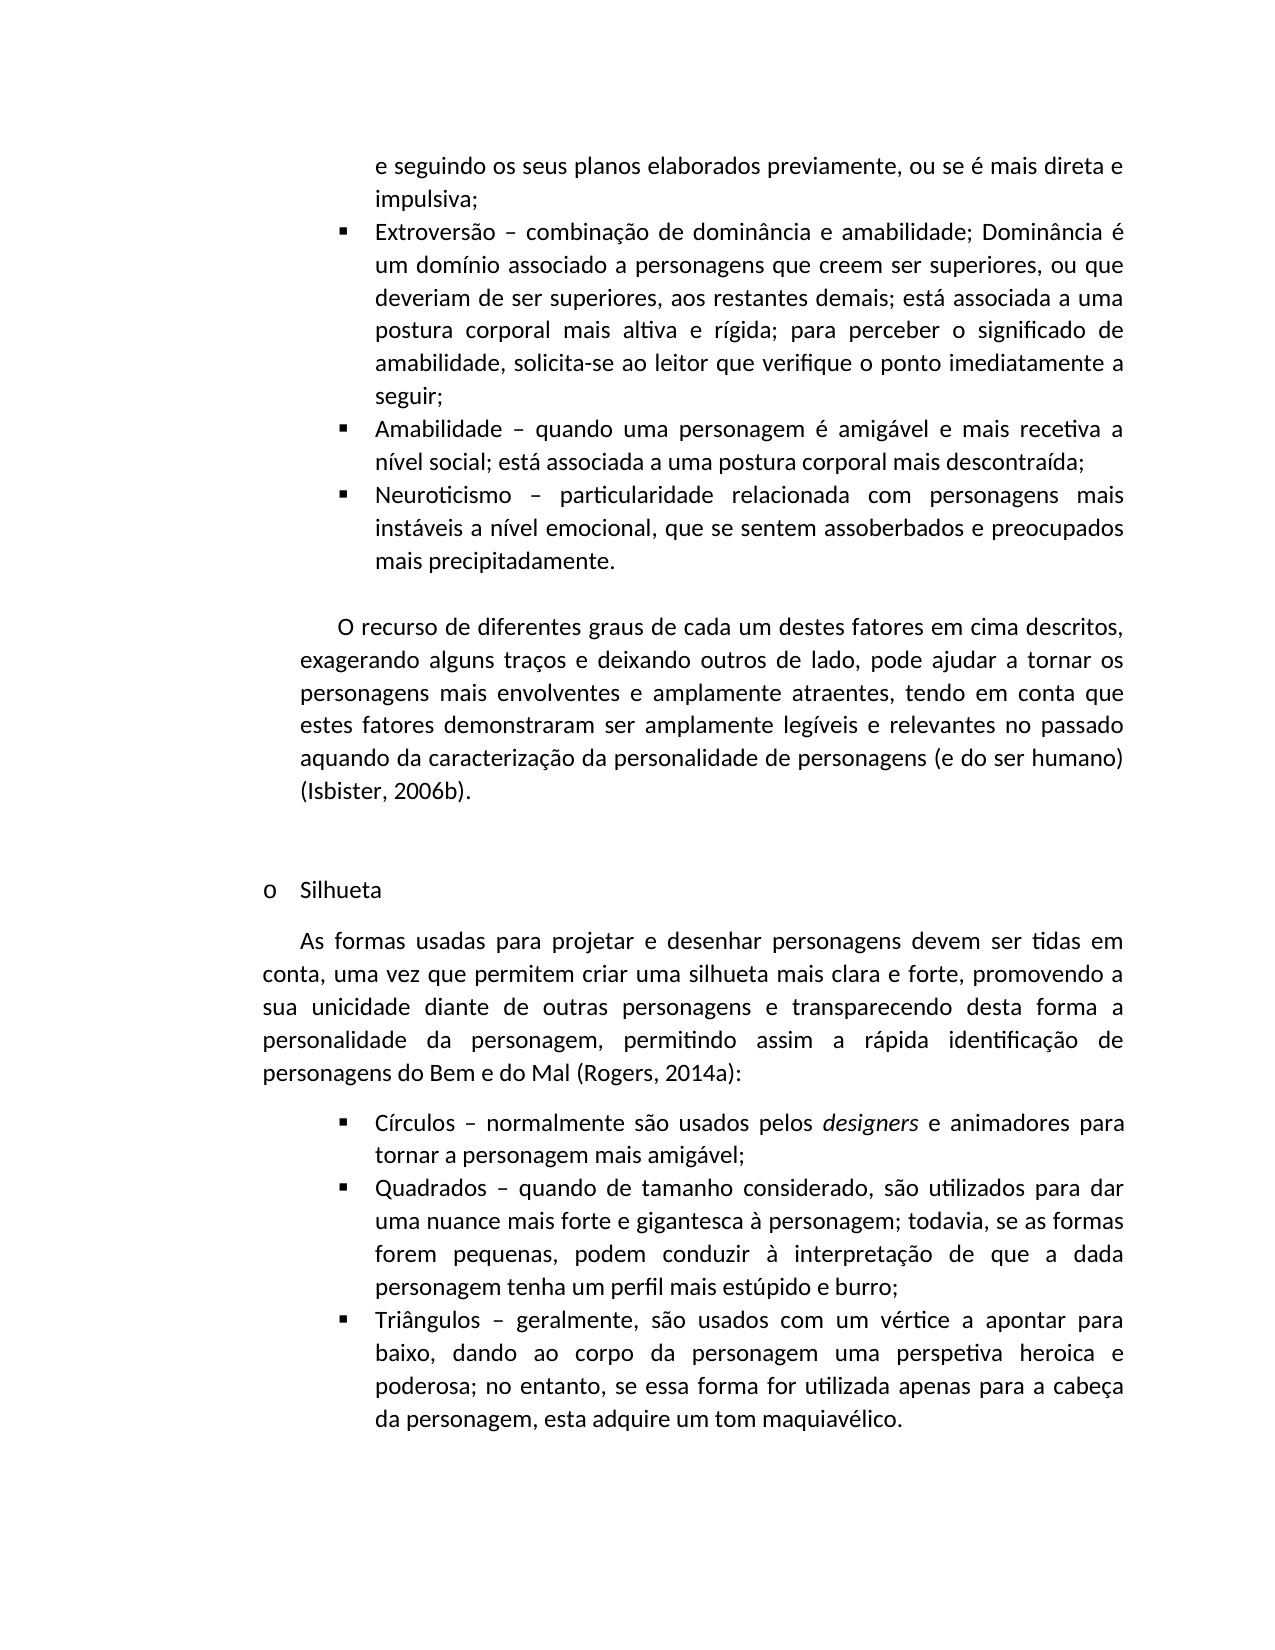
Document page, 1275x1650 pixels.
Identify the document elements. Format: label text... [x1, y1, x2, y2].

list Amabilidade – quando uma personagem é amigável e mais recetiva a nível social; está associada a uma postura corporal mais descontraída; [337, 413, 1125, 477]
list Quadrados – quando de tamanho considerado, são utilizados para dar uma nuance mais forte e gigantesca à personagem; todavia, se as formas forem pequenas, podem conduzir à interpretação de que a dada personagem tenha um perfil mais estúpido e burro; [337, 1173, 1125, 1302]
text As formas usadas para projetar e desenhar personagens devem ser tidas em conta, uma vez que permitem criar uma silhueta mais clara e forte, promovendo a sua unicidade diante de outras personagens e transparecendo desta forma a personalidade da personagem, permitindo assim a rápida identificação de personagens do Bem e do Mal : [262, 926, 1125, 1088]
list Triângulos – geralmente, são usados com um vértice a apontar para baixo, dando ao corpo da personagem uma perspetiva heroica e poderosa; no entanto, se essa forma for utilizada apenas para a cabeça da personagem, esta adquire um tom maquiavélico. [337, 1304, 1125, 1433]
list O recurso de diferentes graus de cada um destes fatores em cima descritos, exagerando alguns traços e deixando outros de lado, pode ajudar a tornar os personagens mais envolventes e amplamente atraentes, tendo em conta que estes fatores demonstraram ser amplamente legíveis e relevantes no passado aquando da caracterização da personalidade de personagens (e do ser humano) . [300, 611, 1125, 806]
list Silhueta [262, 874, 1125, 906]
list Círculos – normalmente são usados pelos designers e animadores para tornar a personagem mais amigável; [337, 1107, 1125, 1170]
